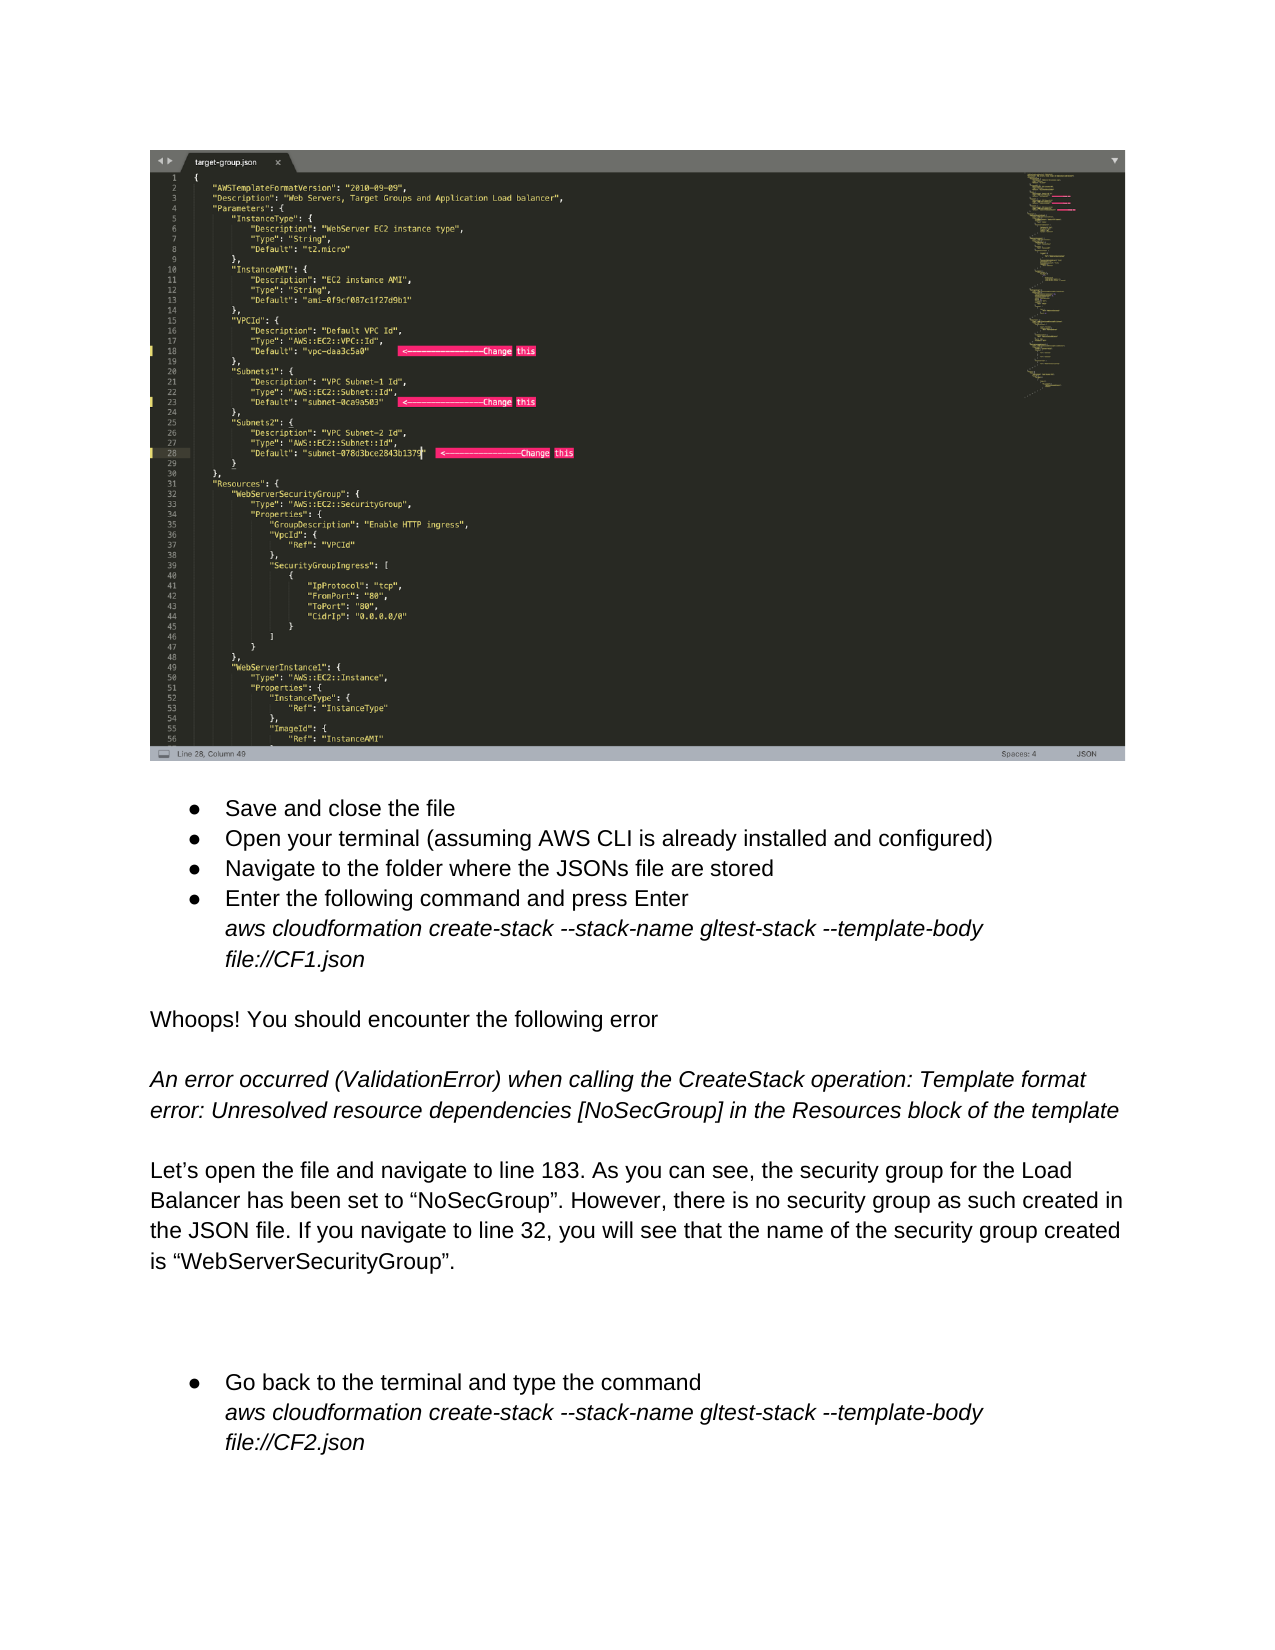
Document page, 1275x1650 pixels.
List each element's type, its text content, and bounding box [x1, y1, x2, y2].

text Let’s open the file and navigate to line 183. As you can see, the security group for the Load Balancer has been set to “NoSecGroup”. However, there is no security group as such created in the JSON file. If you navigate to line 32, you will see that the name of the security group created is “WebServerSecurityGroup”. [150, 1157, 1125, 1274]
list Go back to the terminal and type the command aws cloudformation create-stack --stack-name gltest-stack --template-body file://CF2.json [187, 1368, 1125, 1455]
picture [150, 150, 1125, 761]
text An error occurred (ValidationError) when calling the CreateStack operation: Template format error: Unresolved resource dependencies [NoSecGroup] in the Resources block of the template [150, 1066, 1125, 1123]
list Save and close the file [187, 794, 1125, 821]
list Navigate to the folder where the JSONs file are stored [187, 855, 1125, 881]
text Whoops! You should encounter the following error [150, 1006, 1125, 1032]
list Enter the following command and press Enter aws cloudformation create-stack --stack-name gltest-stack --template-body file://CF1.json [187, 885, 1125, 972]
list Open your terminal (assuming AWS CLI is already installed and configured) [187, 825, 1125, 851]
